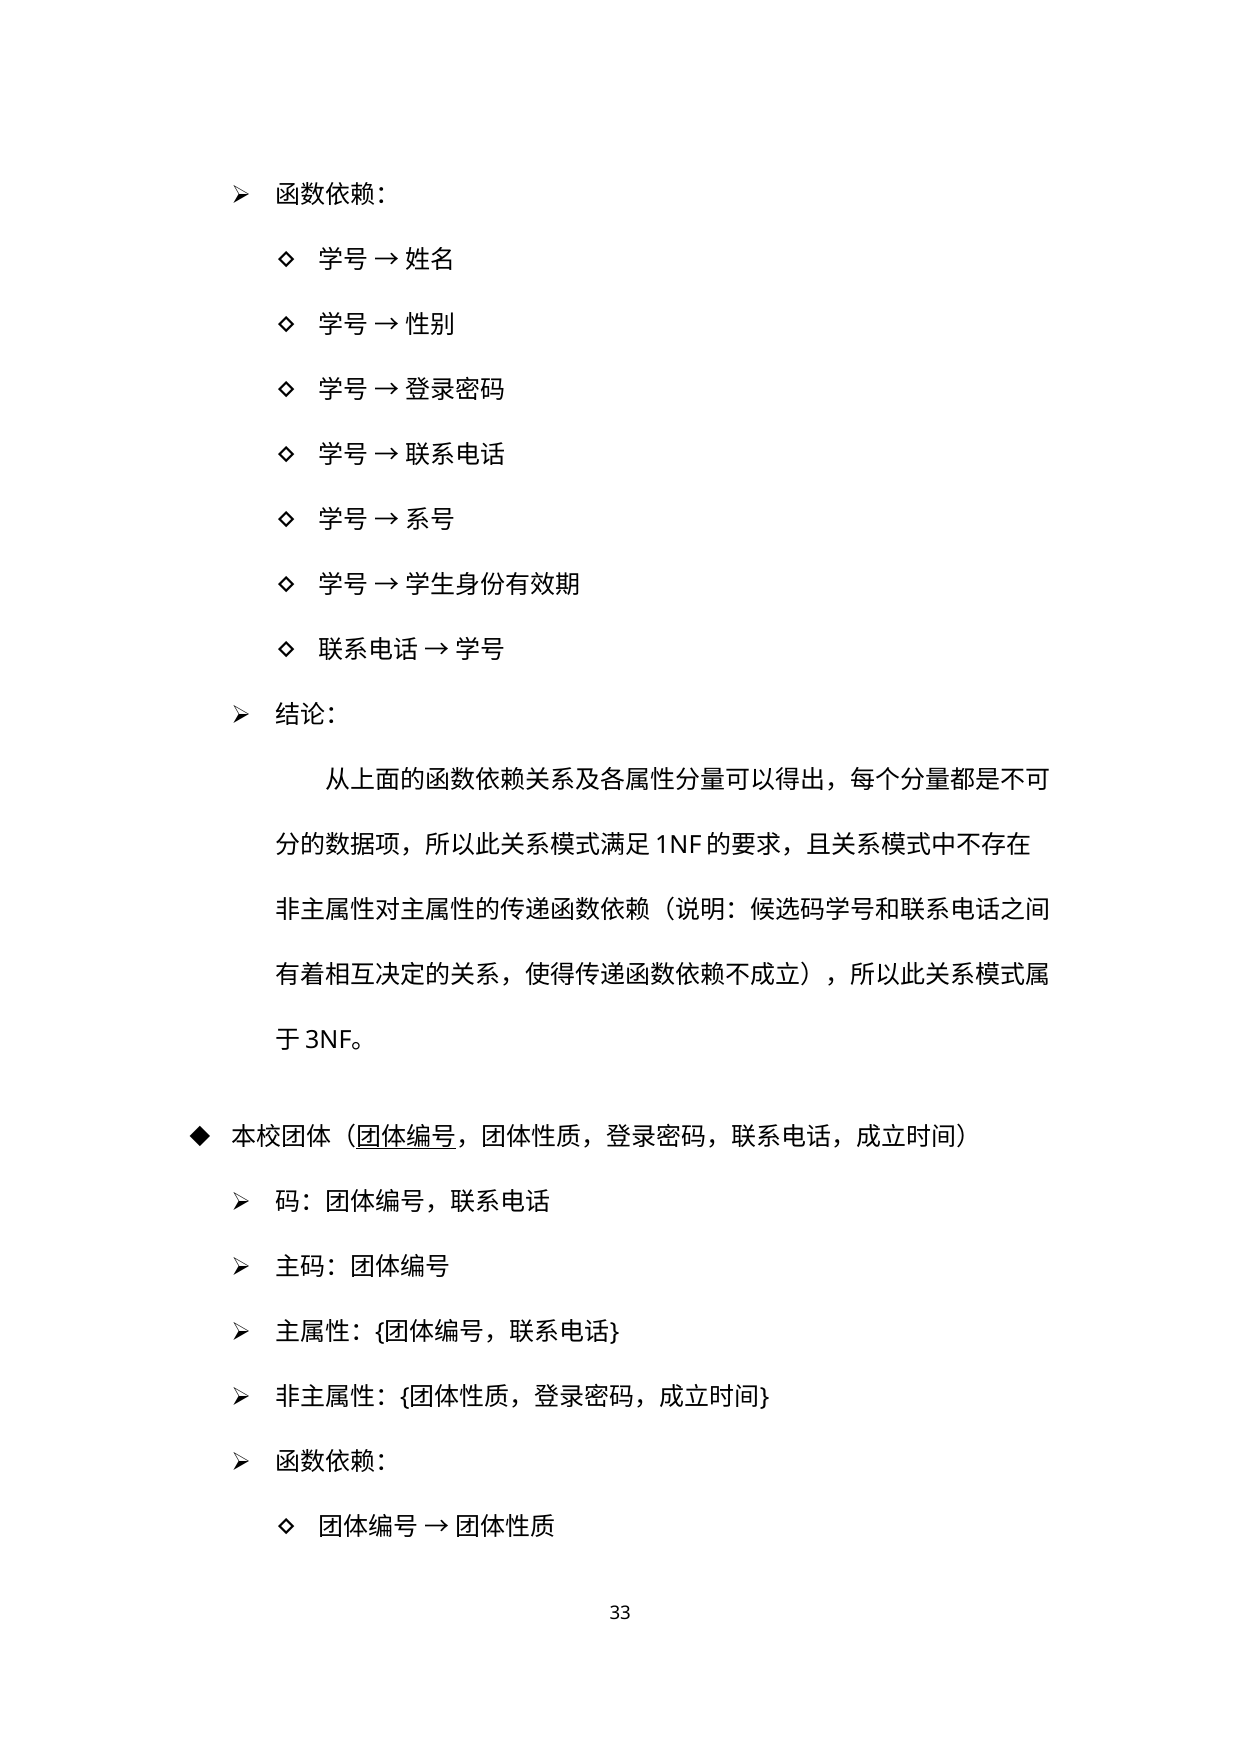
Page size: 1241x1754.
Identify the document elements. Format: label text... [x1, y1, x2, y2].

list 函数依赖： [231, 160, 1053, 225]
list 函数依赖： [231, 1427, 1053, 1492]
list 学号 → 学生身份有效期 [275, 550, 1053, 615]
list 联系电话 → 学号 [275, 615, 1053, 680]
list 学号 → 系号 [275, 485, 1053, 550]
list 学号 → 联系电话 [275, 420, 1053, 485]
list 学号 → 性别 [275, 290, 1053, 355]
list 主码：团体编号 [231, 1232, 1053, 1297]
list 码：团体编号，联系电话 [231, 1167, 1053, 1232]
list 从上面的函数依赖关系及各属性分量可以得出，每个分量都是不可分的数据项，所以此关系模式满足1NF的要求，且关系模式中不存在非主属性对主属性的传递函数依赖（说明：候选码学号和联系电话之间有着相互决定的关系，使得传递函数依赖不成立），所以此关系模式属于3NF。 [275, 745, 1053, 1070]
list 主属性：{团体编号，联系电话} [231, 1297, 1053, 1362]
list 非主属性：{团体性质，登录密码，成立时间} [231, 1362, 1053, 1427]
list 学号 → 姓名 [275, 225, 1053, 290]
list 学号 → 登录密码 [275, 355, 1053, 420]
list 本校团体（团体编号，团体性质，登录密码，联系电话，成立时间） [187, 1102, 1053, 1167]
list 团体编号 → 团体性质 [275, 1492, 1053, 1557]
list 结论： [231, 680, 1053, 745]
